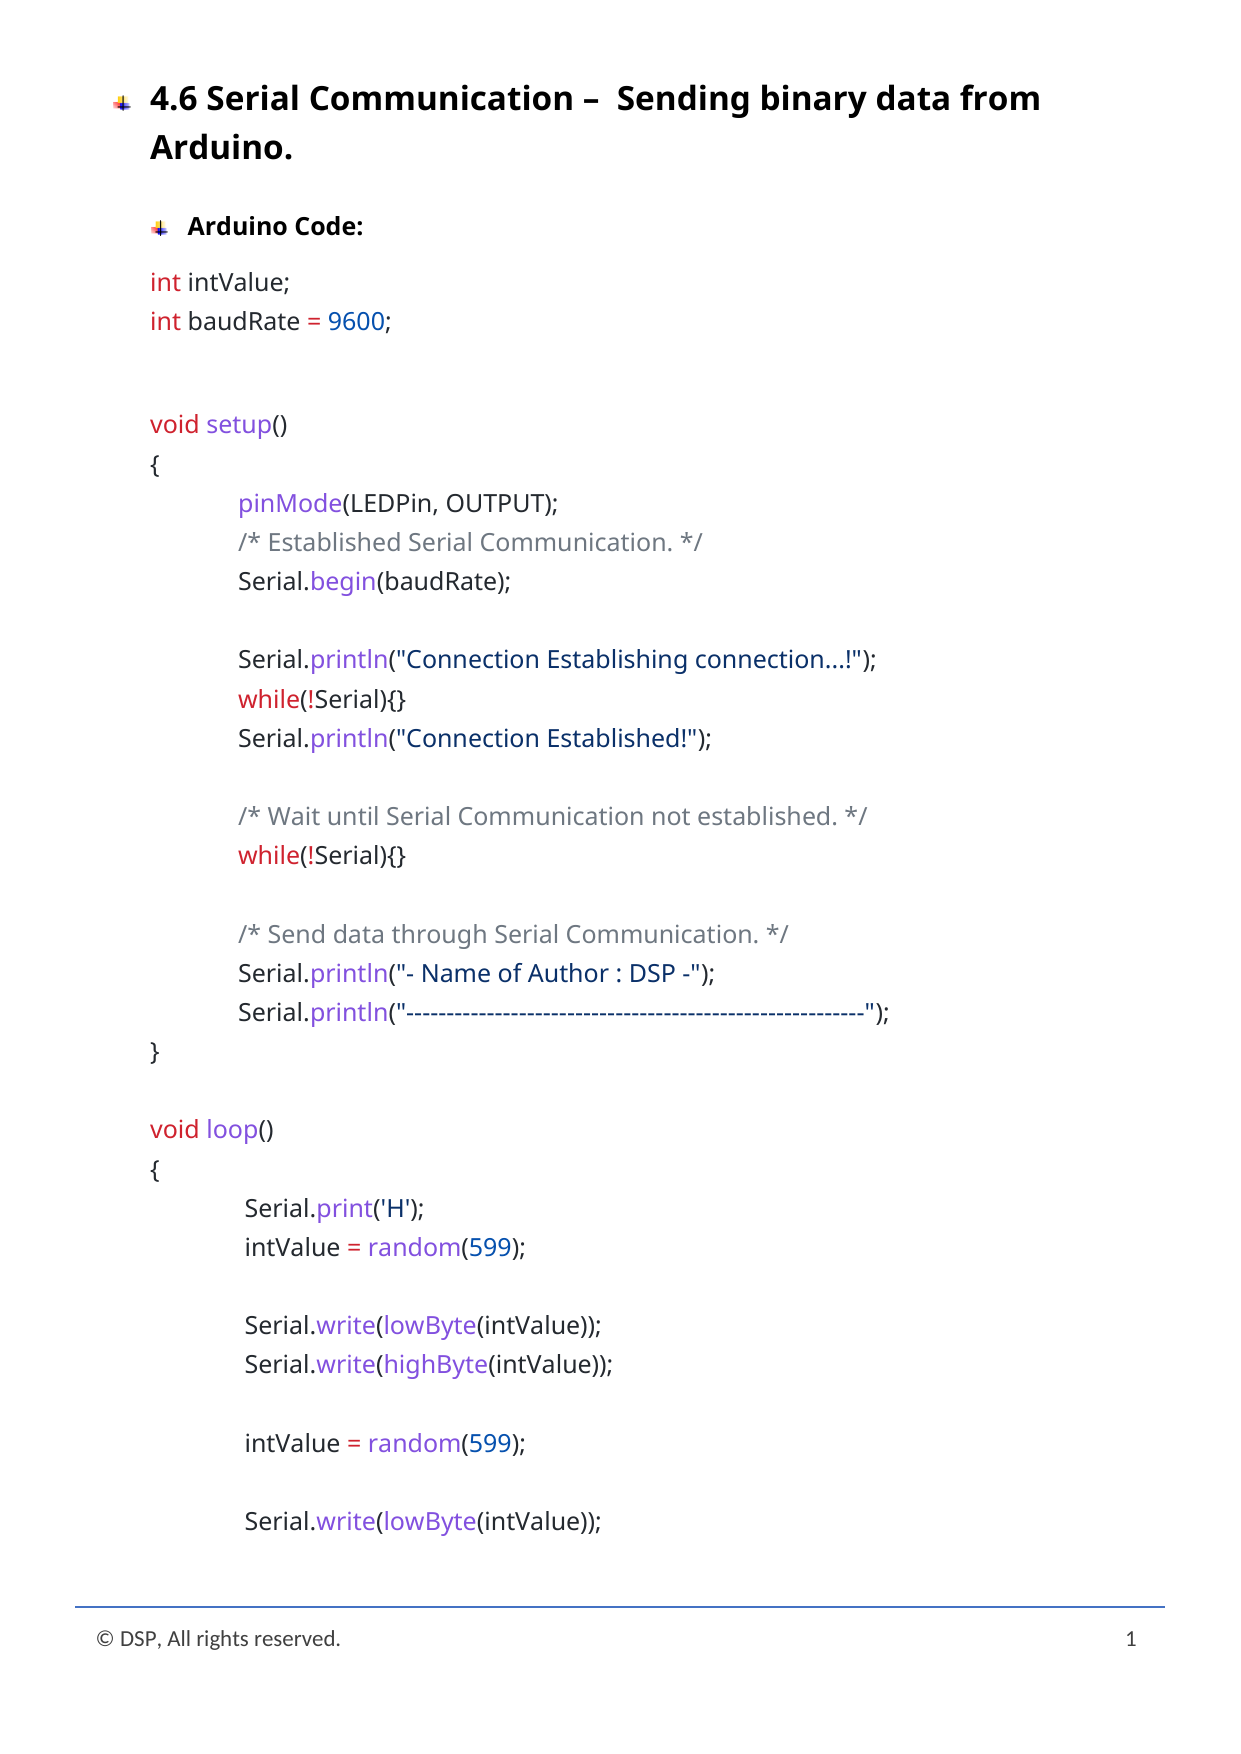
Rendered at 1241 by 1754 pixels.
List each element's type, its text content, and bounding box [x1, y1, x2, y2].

text int intValue; [150, 265, 1165, 299]
text /* Established Serial Communication. */ [225, 525, 1165, 559]
text void setup() [150, 407, 1165, 441]
text } [150, 1034, 1165, 1068]
picture [151, 219, 168, 236]
text Serial.print('H'); [225, 1191, 1165, 1224]
text { [150, 1151, 1165, 1185]
text Serial.println("- Name of Author : DSP -"); [225, 956, 1165, 989]
text /* Wait until Serial Communication not established. */ [225, 799, 1165, 833]
text /* Send data through Serial Communication. */ [225, 916, 1165, 950]
list Arduino Code: [150, 209, 1165, 243]
list 4.6 Serial Communication – Sending binary data from Arduino. [112, 75, 1165, 169]
text intValue = random(599); [225, 1426, 1165, 1459]
text Serial.write(lowByte(intValue)); [225, 1504, 1165, 1538]
text Serial.write(highByte(intValue)); [225, 1347, 1165, 1381]
text Serial.println("---------------------------------------------------------"); [225, 995, 1165, 1029]
text Serial.println("Connection Established!"); [225, 721, 1165, 754]
text Serial.write(lowByte(intValue)); [225, 1308, 1165, 1342]
text Serial.println("Connection Establishing connection...!"); [225, 642, 1165, 676]
text { [150, 446, 1165, 480]
text intValue = random(599); [225, 1230, 1165, 1264]
text void loop() [150, 1112, 1165, 1146]
text int baudRate = 9600; [150, 304, 1165, 338]
picture [113, 94, 131, 111]
text Serial.begin(baudRate); [225, 564, 1165, 598]
text pinMode(LEDPin, OUTPUT); [225, 486, 1165, 519]
text while(!Serial){} [225, 838, 1165, 872]
text while(!Serial){} [225, 681, 1165, 715]
